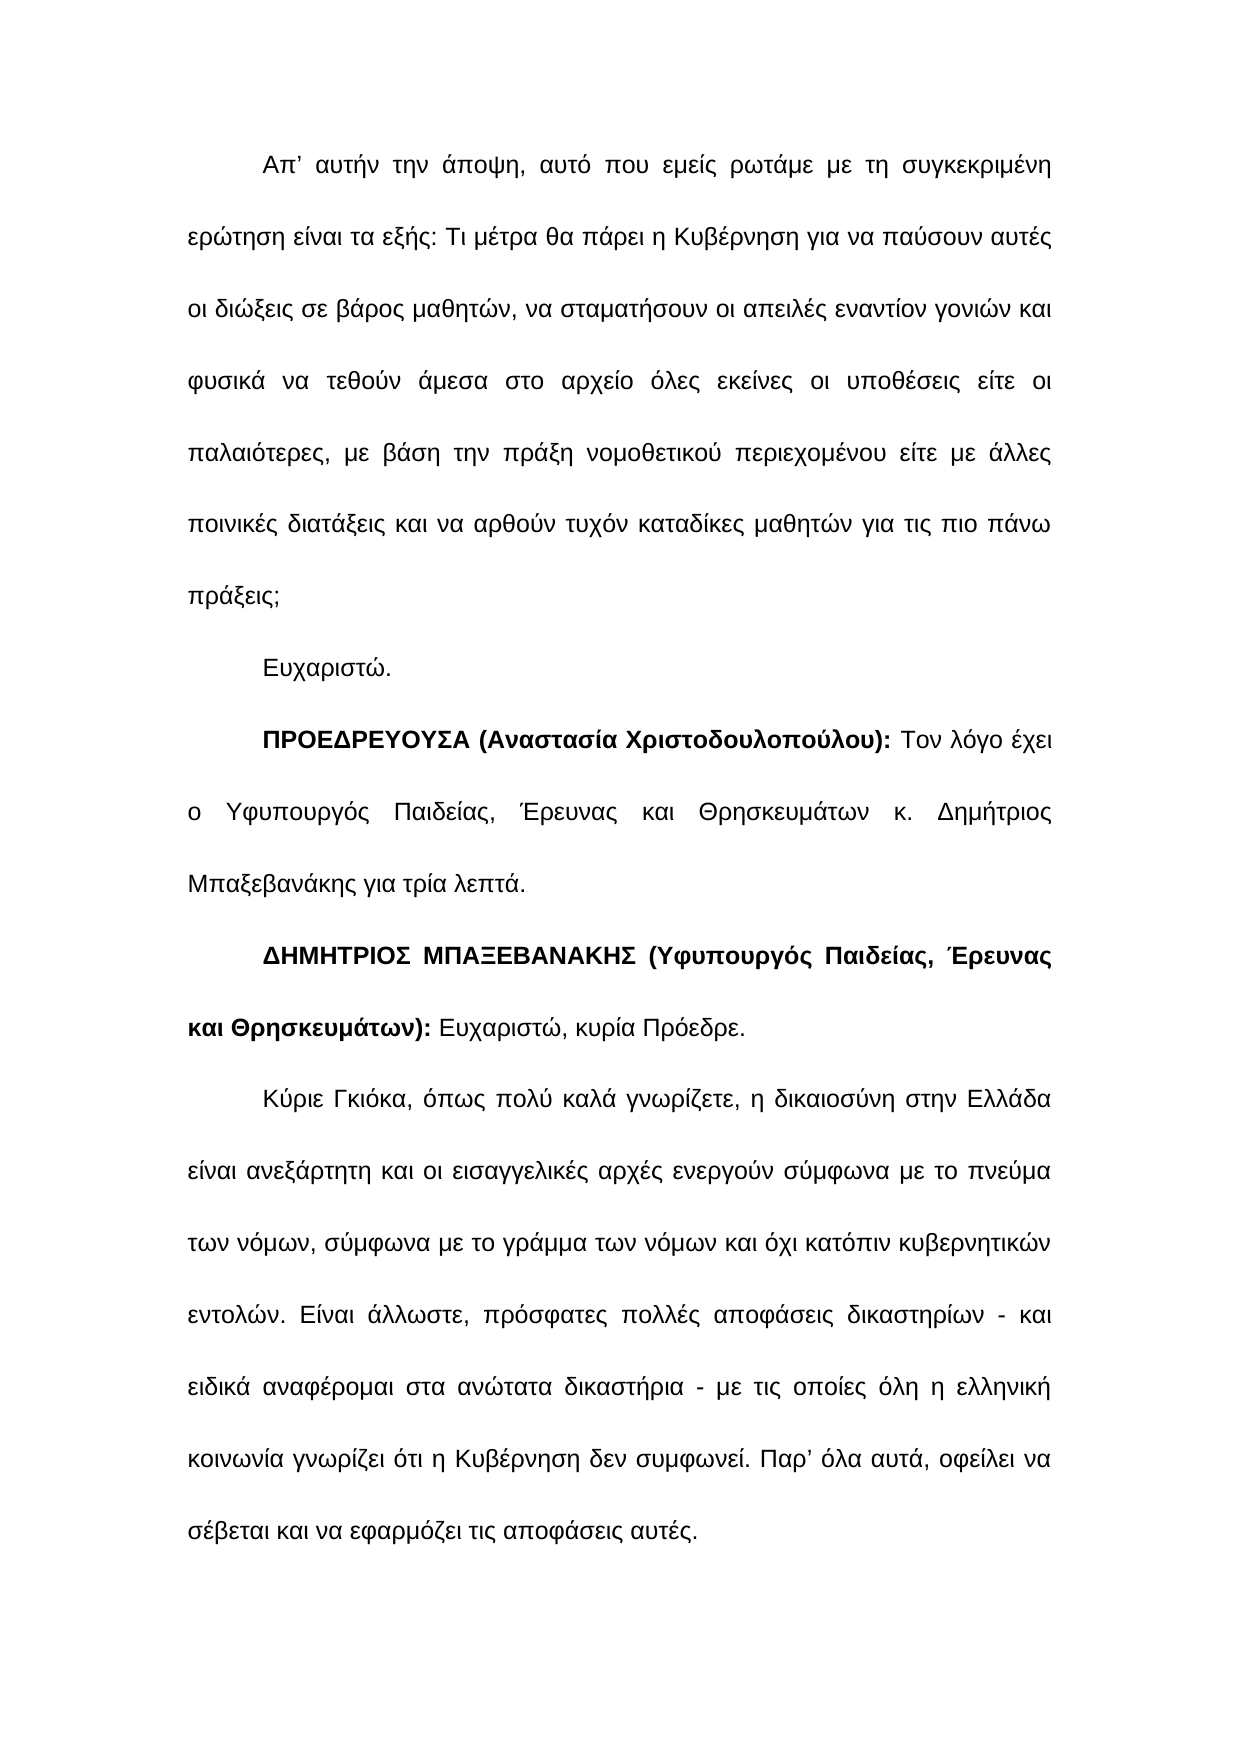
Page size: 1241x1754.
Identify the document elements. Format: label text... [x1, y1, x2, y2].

text ΔΗΜΗΤΡΙΟΣ ΜΠΑΞΕΒΑΝΑΚΗΣ (Υφυπουργός Παιδείας, Έρευνας και Θρησκευμάτων): Ευχαριστώ, κυρία Πρόεδρε. [187, 941, 1053, 1041]
text Ευχαριστώ. [187, 653, 1053, 682]
text ΠΡΟΕΔΡΕΥΟΥΣΑ (Αναστασία Χριστοδουλοπούλου): Τον λόγο έχει ο Υφυπουργός Παιδείας, Έρευνας και Θρησκευμάτων κ. Δημήτριος Μπαξεβανάκης για τρία λεπτά. [187, 725, 1053, 897]
text Απ’ αυτήν την άποψη, αυτό που εμείς ρωτάμε με τη συγκεκριμένη ερώτηση είναι τα εξής: Τι μέτρα θα πάρει η Κυβέρνηση για να παύσουν αυτές οι διώξεις σε βάρος μαθητών, να σταματήσουν οι απειλές εναντίον γονιών και φυσικά να τεθούν άμεσα στο αρχείο όλες εκείνες οι υποθέσεις είτε οι παλαιότερες, με βάση την πράξη νομοθετικού περιεχομένου είτε με άλλες ποινικές διατάξεις και να αρθούν τυχόν καταδίκες μαθητών για τις πιο πάνω πράξεις; [187, 150, 1053, 610]
text Κύριε Γκιόκα, όπως πολύ καλά γνωρίζετε, η δικαιοσύνη στην Ελλάδα είναι ανεξάρτητη και οι εισαγγελικές αρχές ενεργούν σύμφωνα με το πνεύμα των νόμων, σύμφωνα με το γράμμα των νόμων και όχι κατόπιν κυβερνητικών εντολών. Είναι άλλωστε, πρόσφατες πολλές αποφάσεις δικαστηρίων - και ειδικά αναφέρομαι στα ανώτατα δικαστήρια - με τις οποίες όλη η ελληνική κοινωνία γνωρίζει ότι η Κυβέρνηση δεν συμφωνεί. Παρ’ όλα αυτά, οφείλει να σέβεται και να εφαρμόζει τις αποφάσεις αυτές. [187, 1084, 1053, 1544]
